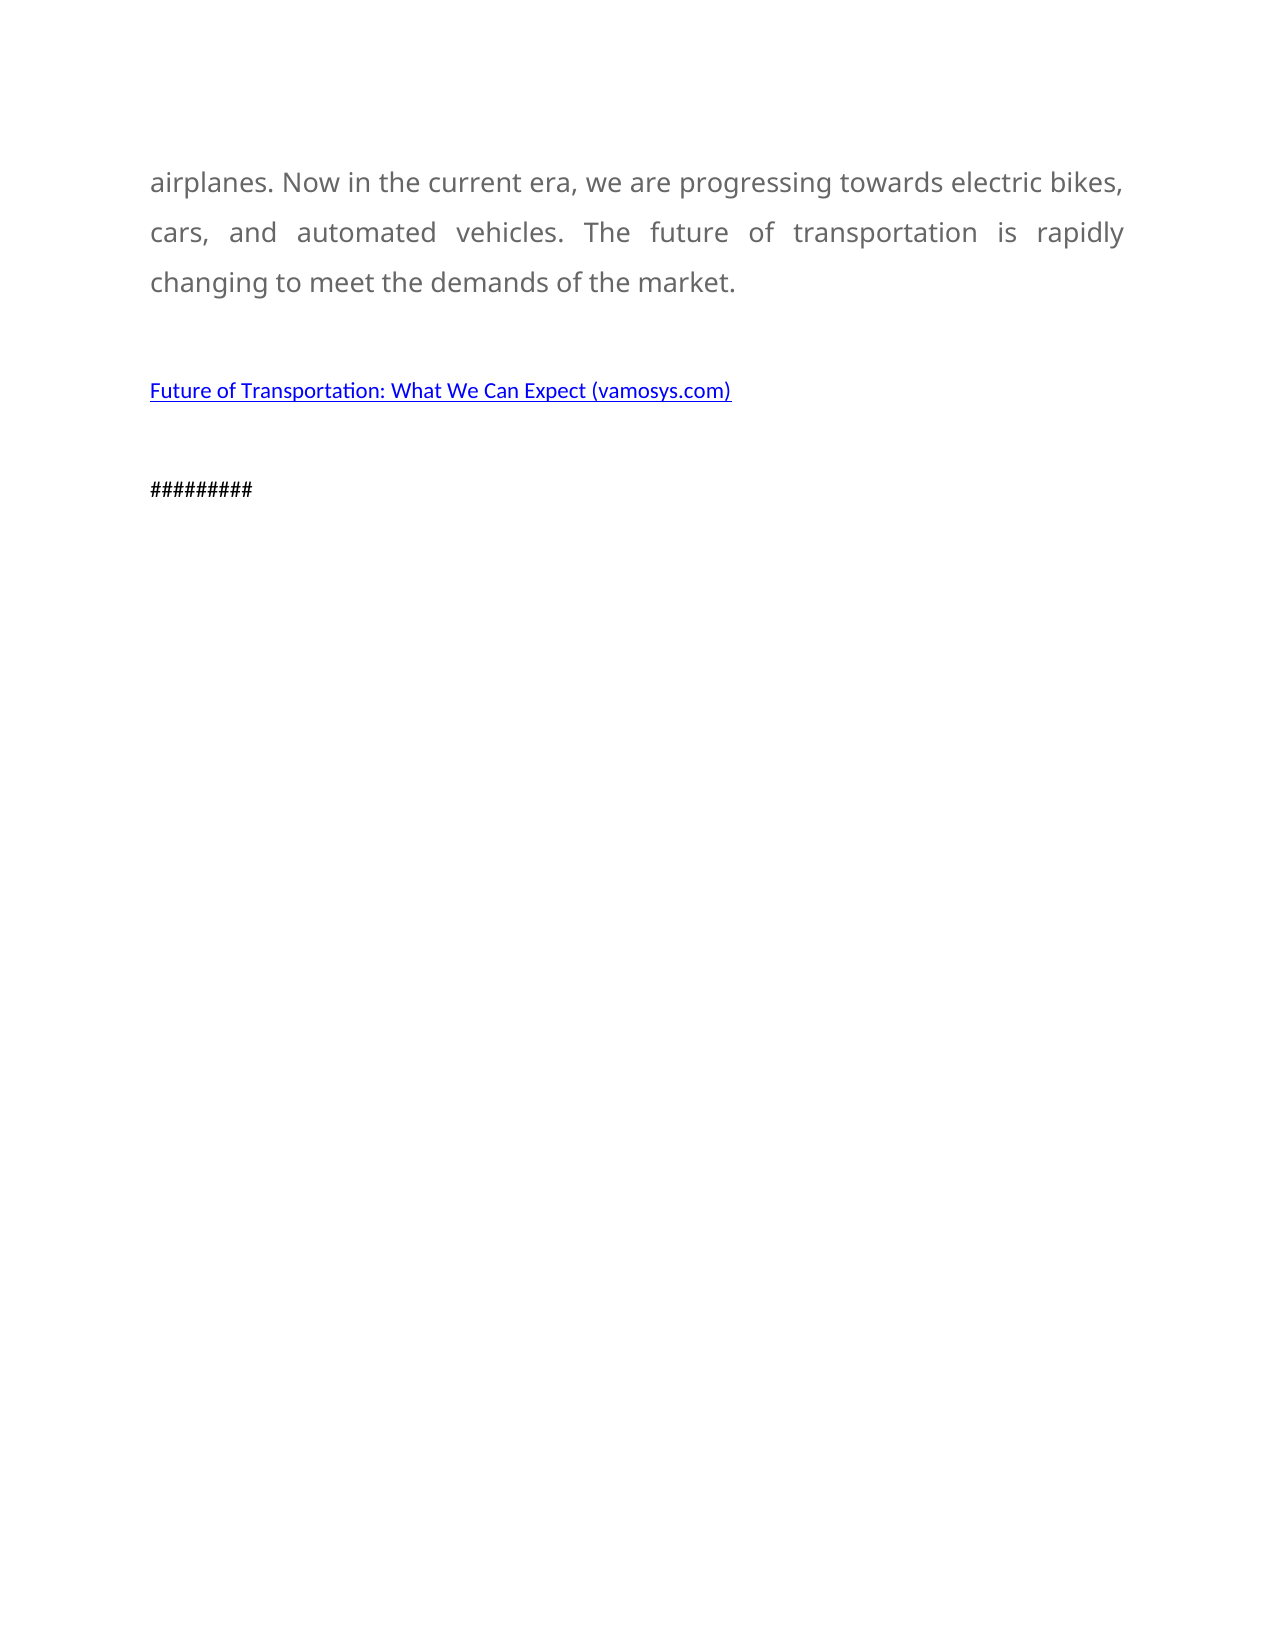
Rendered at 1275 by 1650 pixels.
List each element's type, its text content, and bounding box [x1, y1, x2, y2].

text ######### [150, 475, 1125, 503]
text Future of Transportation: What We Can Expect (vamosys.com) [150, 339, 1125, 405]
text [150, 150, 1125, 300]
